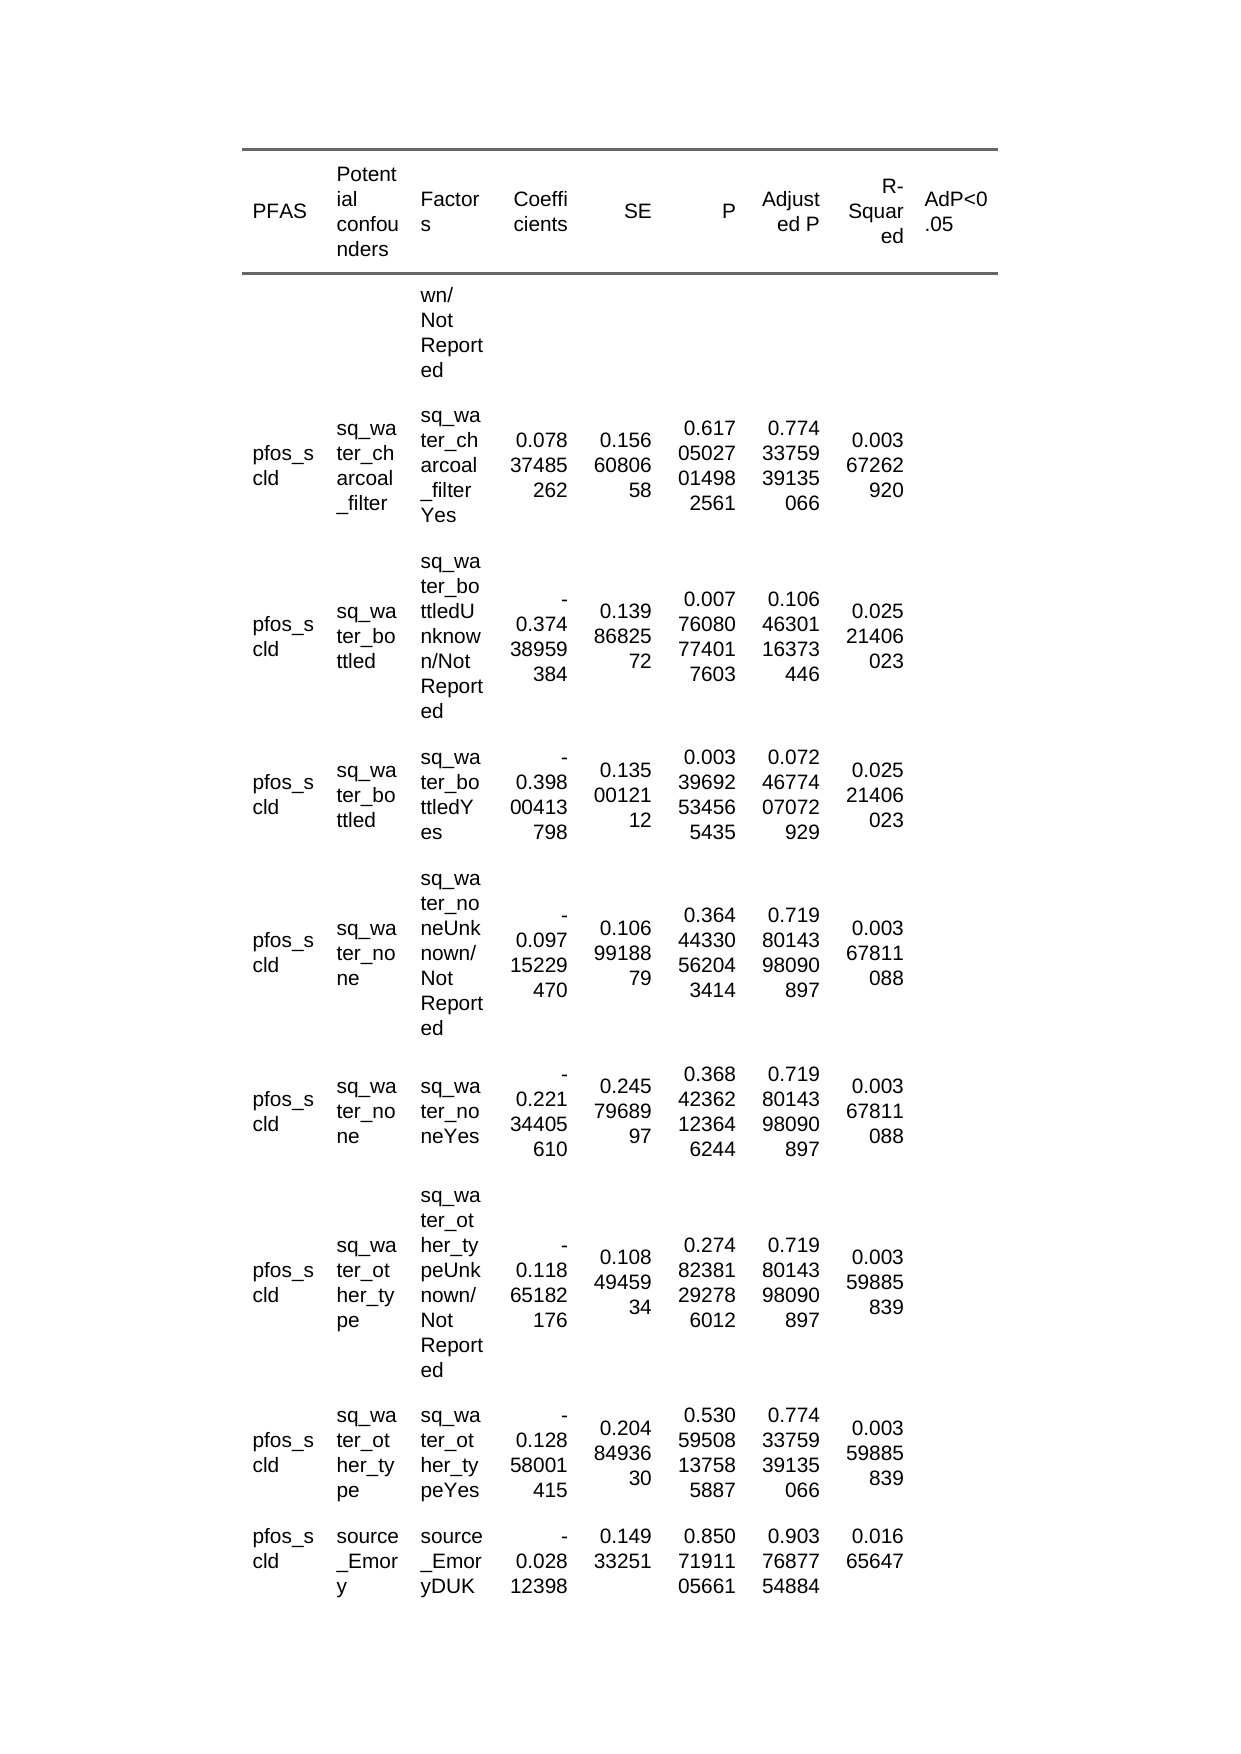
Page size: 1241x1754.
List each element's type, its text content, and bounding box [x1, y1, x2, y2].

table_header P [662, 151, 746, 272]
table_header PFAS [242, 151, 326, 272]
table_header Adjusted P [746, 151, 830, 272]
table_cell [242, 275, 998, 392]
table_header SE [578, 151, 662, 272]
table_header R-Squared [830, 151, 914, 272]
table_header Factors [410, 151, 494, 272]
table_header Potential confounders [326, 151, 410, 272]
table_header Coefficients [494, 151, 578, 272]
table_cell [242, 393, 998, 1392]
table_header AdP<0.05 [914, 151, 998, 272]
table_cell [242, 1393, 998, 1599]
